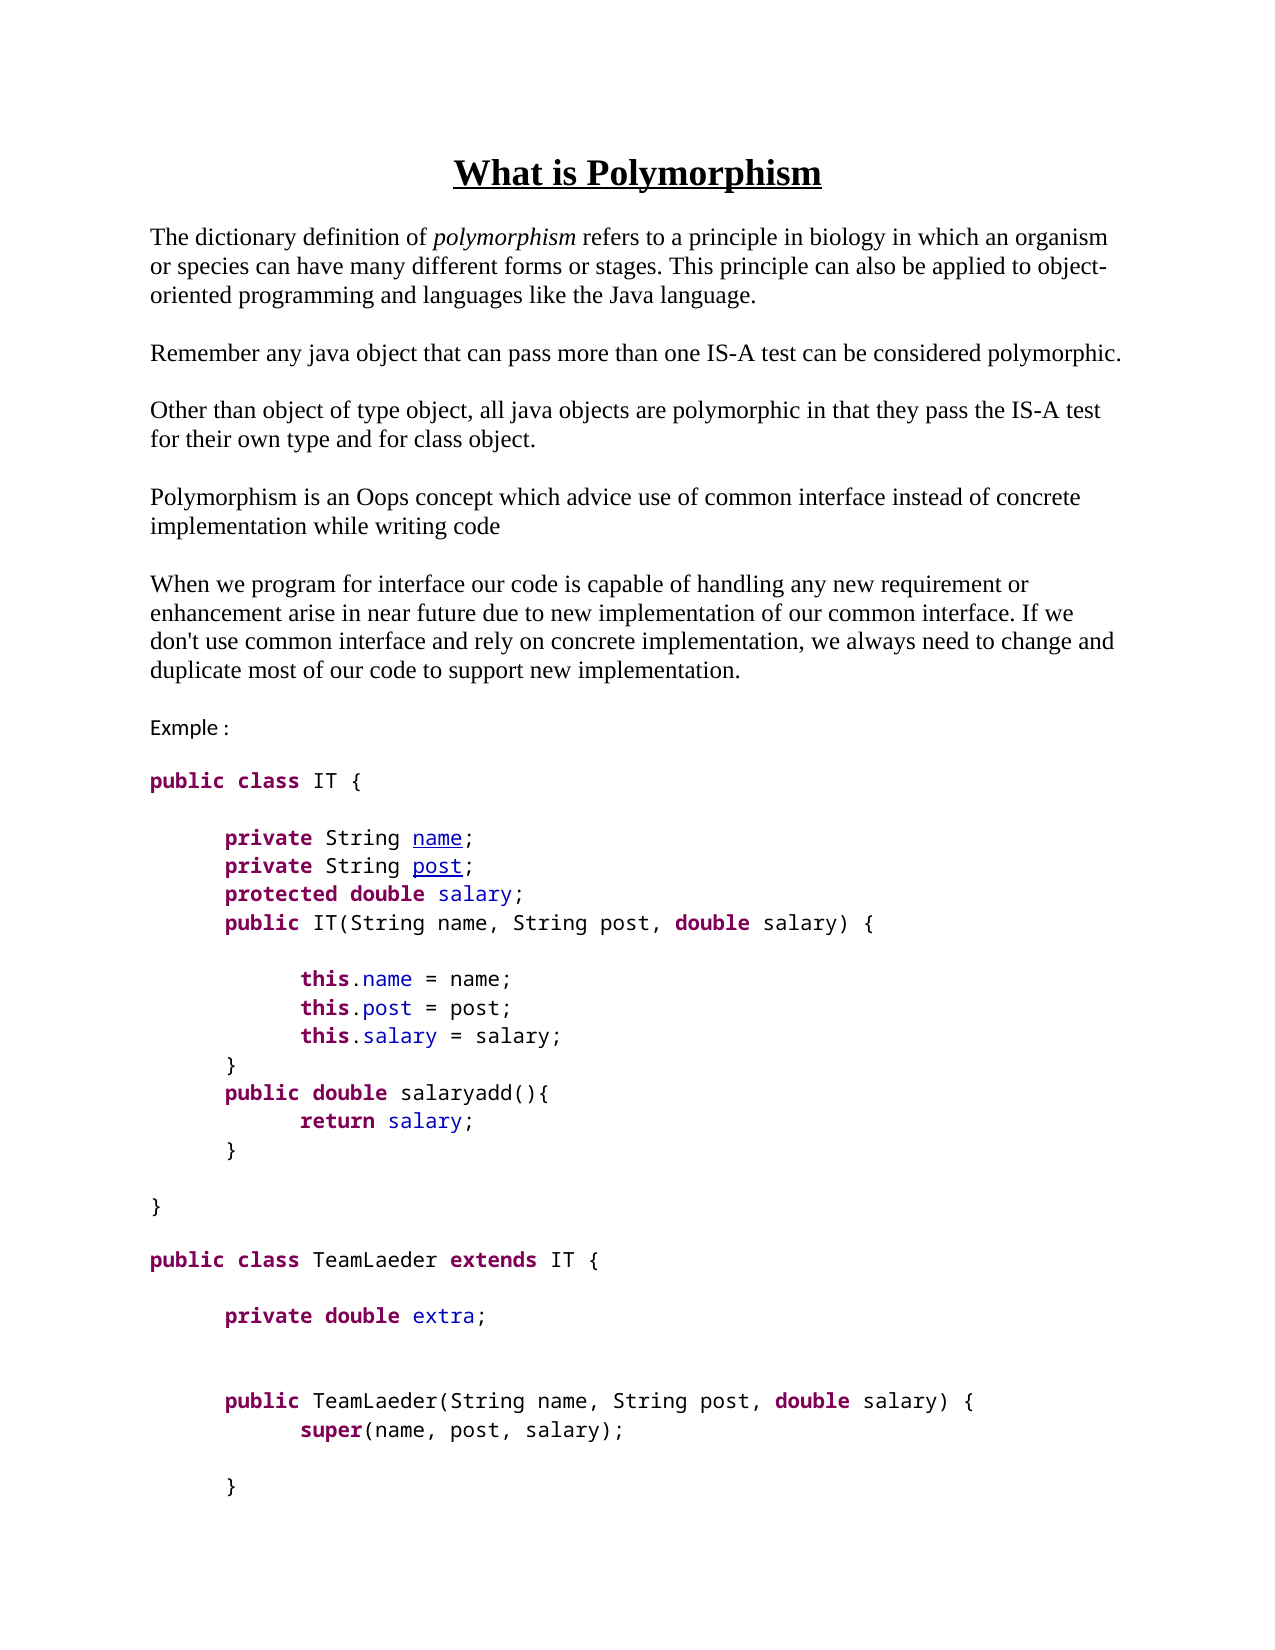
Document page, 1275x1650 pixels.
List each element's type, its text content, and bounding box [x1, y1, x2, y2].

text } [150, 1471, 1125, 1499]
text protected double salary; [150, 879, 1125, 908]
text } [150, 1191, 1125, 1220]
text private String post; [150, 851, 1125, 879]
text Polymorphism is an Oops concept which advice use of common interface instead of concrete implementation while writing code [150, 482, 1125, 540]
text Other than object of type object, all java objects are polymorphic in that they pass the IS-A test for their own type and for class object. [150, 396, 1125, 453]
text The dictionary definition of polymorphism refers to a principle in biology in which an organism or species can have many different forms or stages. This principle can also be applied to object-oriented programming and languages like the Java language. [150, 222, 1125, 308]
text } [150, 1050, 1125, 1078]
text this.salary = salary; [150, 1021, 1125, 1050]
text private double extra; [150, 1301, 1125, 1330]
text When we program for interface our code is capable of handling any new requirement or enhancement arise in near future due to new implementation of our common interface. If we don't use common interface and rely on concrete implementation, we always need to change and duplicate most of our code to support new implementation. [150, 569, 1125, 684]
text super(name, post, salary); [150, 1415, 1125, 1443]
text this.post = post; [150, 993, 1125, 1021]
text What is Polymorphism [150, 150, 1125, 193]
text public TeamLaeder(String name, String post, double salary) { [150, 1386, 1125, 1415]
text return salary; [150, 1107, 1125, 1135]
text public double salaryadd(){ [150, 1078, 1125, 1107]
text public class TeamLaeder extends IT { [150, 1245, 1125, 1273]
text private String name; [150, 823, 1125, 851]
text Remember any java object that can pass more than one IS-A test can be considered polymorphic. [150, 338, 1125, 366]
text public class IT { [150, 766, 1125, 794]
text this.name = name; [150, 964, 1125, 993]
text Exmple : [150, 713, 1125, 741]
text } [150, 1135, 1125, 1163]
text public IT(String name, String post, double salary) { [150, 908, 1125, 936]
